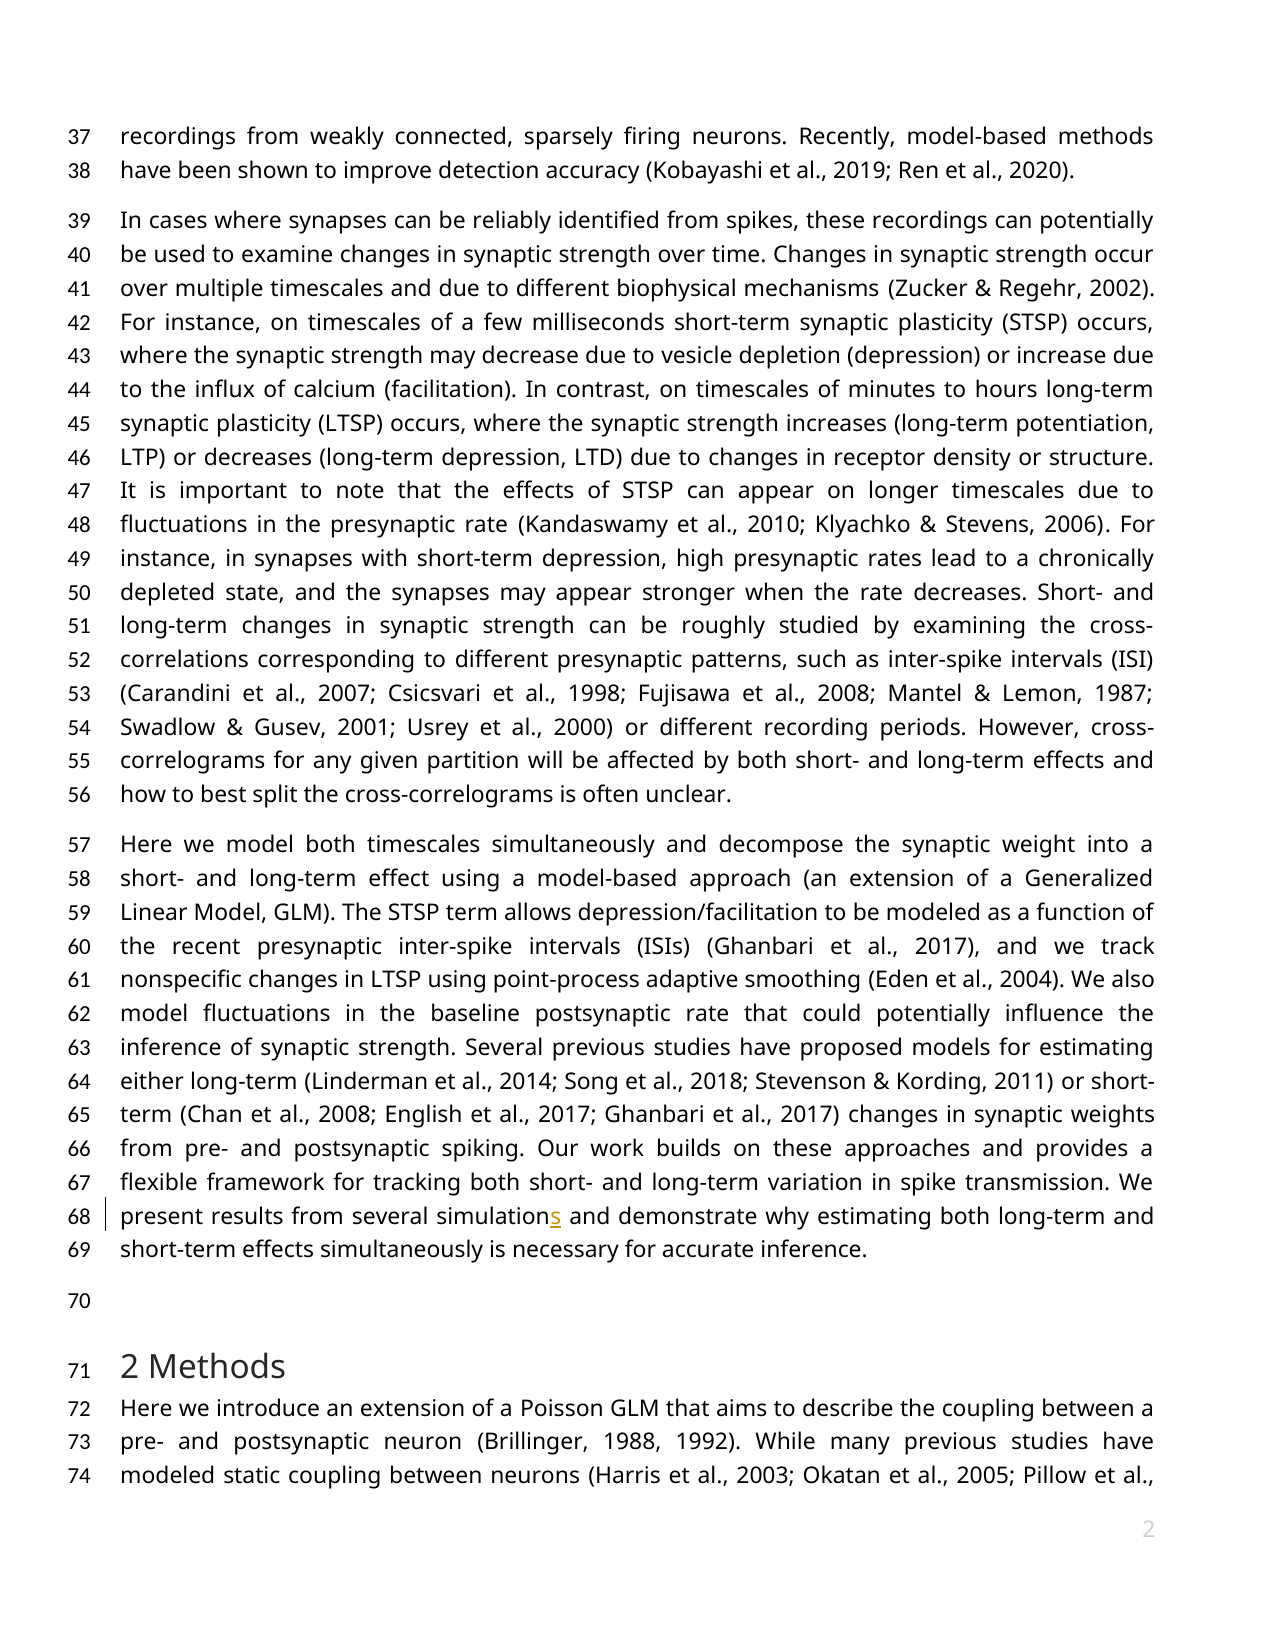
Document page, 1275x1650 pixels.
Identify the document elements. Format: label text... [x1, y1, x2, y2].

text Here we model both timescales simultaneously and decompose the synaptic weight into a short- and long-term effect using a model-based approach (an extension of a Generalized Linear Model, GLM). The STSP term allows depression/facilitation to be modeled as a function of the recent presynaptic inter-spike intervals (ISIs) (Ghanbari et al., 2017), and we track nonspecific changes in LTSP using point-process adaptive smoothing (Eden et al., 2004). We also model fluctuations in the baseline postsynaptic rate that could potentially influence the inference of synaptic strength. Several previous studies have proposed models for estimating either long-term (Linderman et al., 2014; Song et al., 2018; Stevenson & Kording, 2011) or short-term (Chan et al., 2008; English et al., 2017; Ghanbari et al., 2017) changes in synaptic weights from pre- and postsynaptic spiking. Our work builds on these approaches and provides a flexible framework for tracking both short- and long-term variation in spike transmission. We present results from several simulation and demonstrate why estimating both long-term and short-term effects simultaneously is necessary for accurate inference. [120, 828, 1155, 1264]
text In cases where synapses can be reliably identified from spikes, these recordings can potentially be used to examine changes in synaptic strength over time. Changes in synaptic strength occur over multiple timescales and due to different biophysical mechanisms (Zucker & Regehr, 2002). For instance, on timescales of a few milliseconds short-term synaptic plasticity (STSP) occurs, where the synaptic strength may decrease due to vesicle depletion (depression) or increase due to the influx of calcium (facilitation). In contrast, on timescales of minutes to hours long-term synaptic plasticity (LTSP) occurs, where the synaptic strength increases (long-term potentiation, LTP) or decreases (long-term depression, LTD) due to changes in receptor density or structure. It is important to note that the effects of STSP can appear on longer timescales due to fluctuations in the presynaptic rate (Kandaswamy et al., 2010; Klyachko & Stevens, 2006). For instance, in synapses with short-term depression, high presynaptic rates lead to a chronically depleted state, and the synapses may appear stronger when the rate decreases. Short- and long-term changes in synaptic strength can be roughly studied by examining the cross-correlations corresponding to different presynaptic patterns, such as inter-spike intervals (ISI) (Carandini et al., 2007; Csicsvari et al., 1998; Fujisawa et al., 2008; Mantel & Lemon, 1987; Swadlow & Gusev, 2001; Usrey et al., 2000) or different recording periods. However, cross-correlograms for any given partition will be affected by both short- and long-term effects and how to best split the cross-correlograms is often unclear. [120, 204, 1155, 809]
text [120, 120, 1155, 185]
subtitle 2 Methods [120, 1342, 1155, 1388]
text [120, 1391, 1155, 1490]
